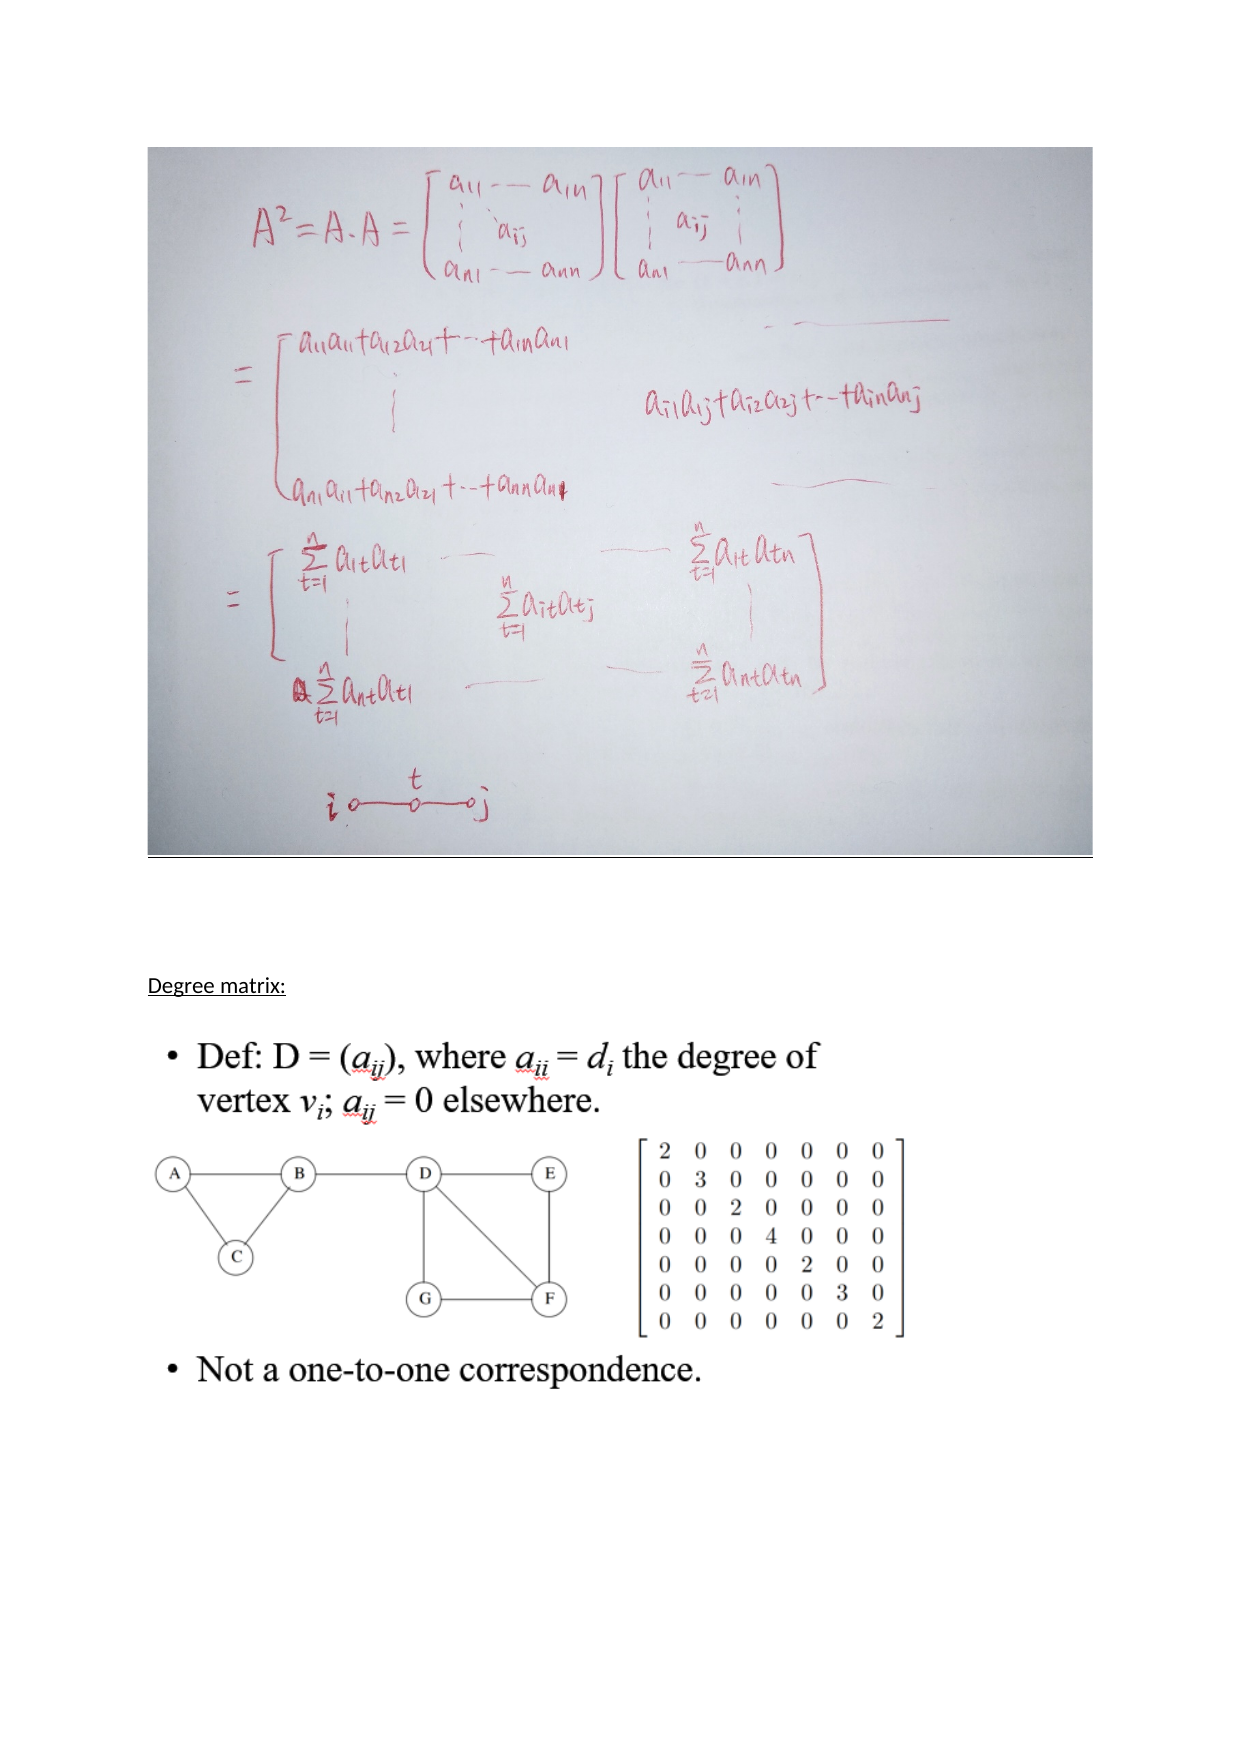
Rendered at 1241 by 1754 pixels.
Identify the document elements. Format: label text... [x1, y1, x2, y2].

picture [147, 147, 1093, 855]
picture [147, 1017, 934, 1414]
text Degree matrix: [148, 971, 1093, 999]
